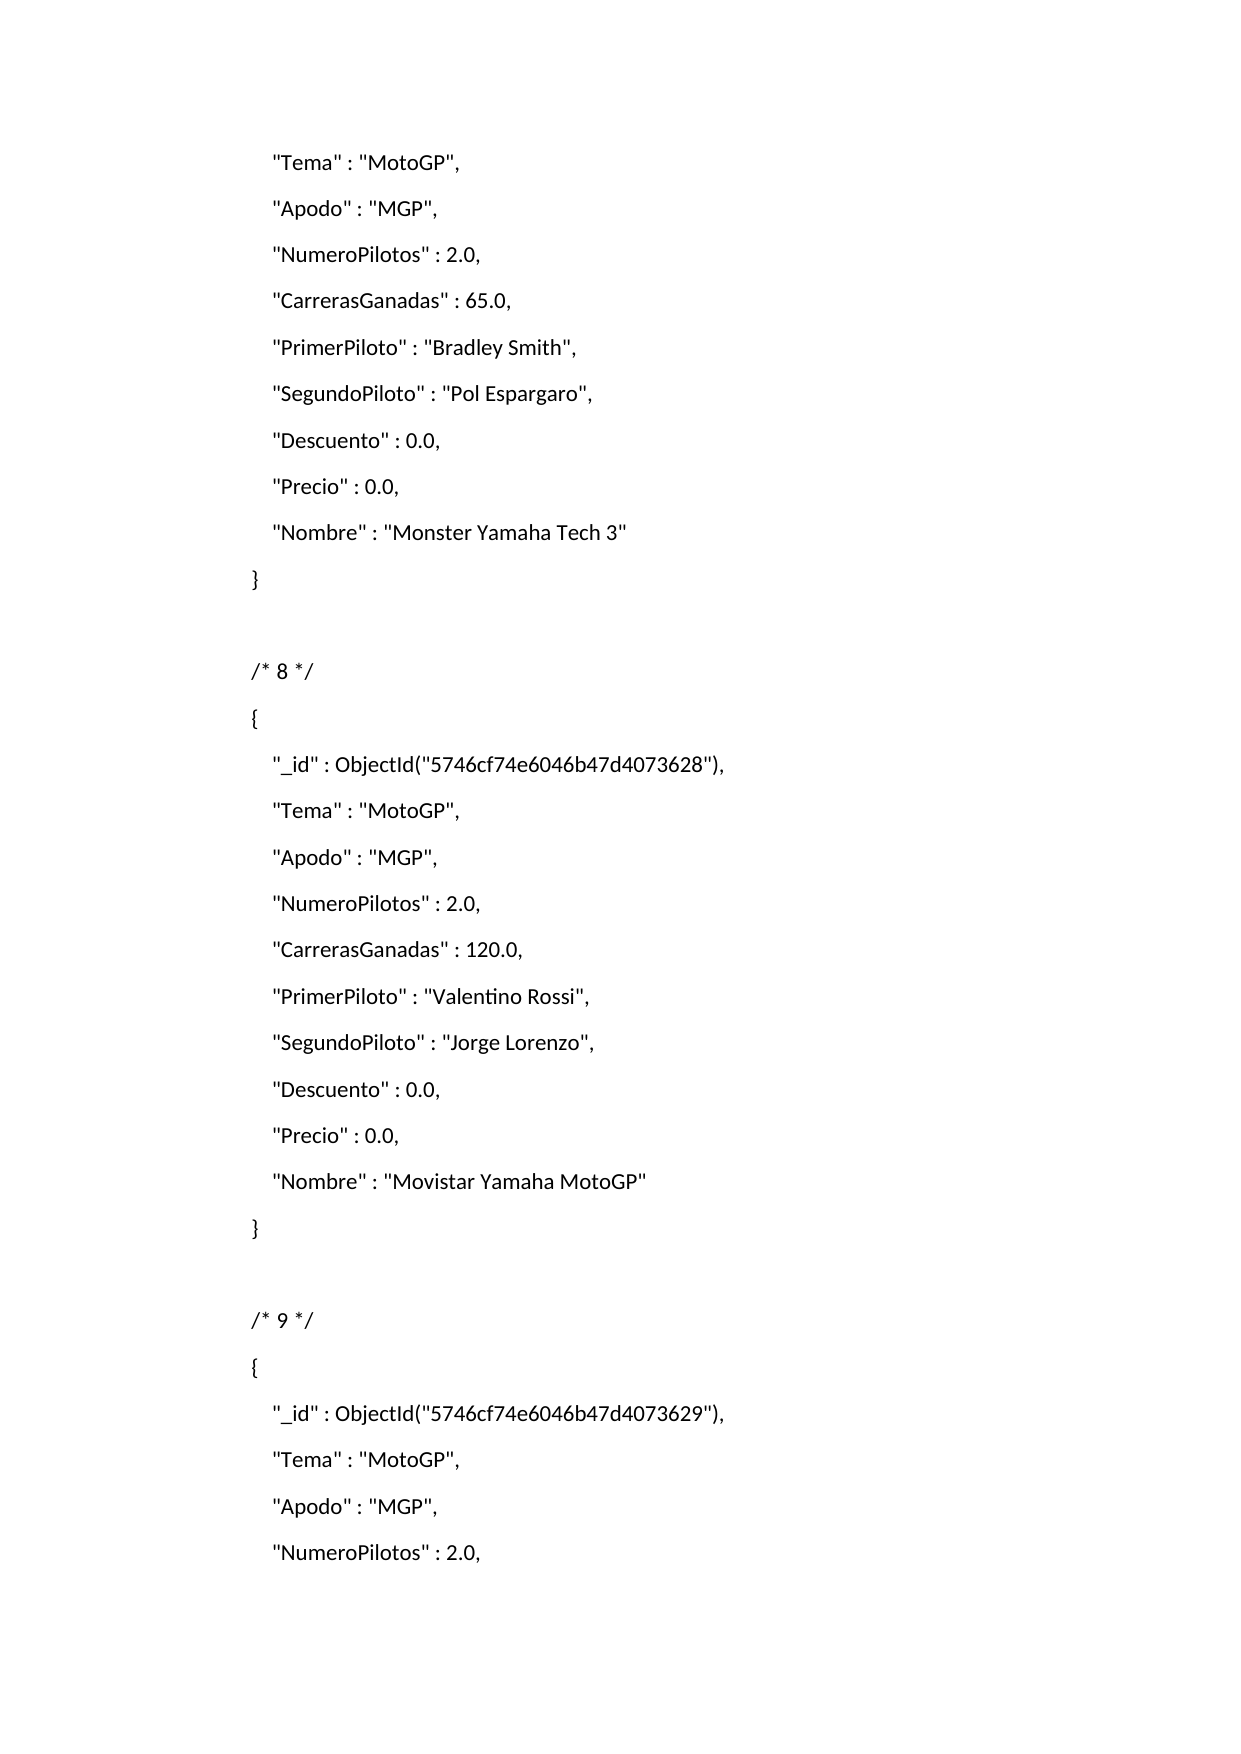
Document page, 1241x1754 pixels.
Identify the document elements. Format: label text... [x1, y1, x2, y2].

text { [177, 1353, 1063, 1381]
text "_id" : ObjectId("5746cf74e6046b47d4073628"), [177, 750, 1063, 778]
text "Apodo" : "MGP", [177, 843, 1063, 871]
text "Nombre" : "Monster Yamaha Tech 3" [177, 518, 1063, 546]
text "Nombre" : "Movistar Yamaha MotoGP" [177, 1167, 1063, 1195]
text "SegundoPiloto" : "Jorge Lorenzo", [177, 1028, 1063, 1056]
text "PrimerPiloto" : "Valentino Rossi", [177, 982, 1063, 1010]
text "_id" : ObjectId("5746cf74e6046b47d4073629"), [177, 1399, 1063, 1427]
text "NumeroPilotos" : 2.0, [177, 889, 1063, 917]
text } [177, 1214, 1063, 1242]
text "Apodo" : "MGP", [177, 1492, 1063, 1520]
text "PrimerPiloto" : "Bradley Smith", [177, 333, 1063, 361]
text "SegundoPiloto" : "Pol Espargaro", [177, 379, 1063, 407]
text /* 9 */ [177, 1306, 1063, 1334]
text "Tema" : "MotoGP", [177, 797, 1063, 824]
text "CarrerasGanadas" : 65.0, [177, 287, 1063, 315]
text "Precio" : 0.0, [177, 1121, 1063, 1149]
text "CarrerasGanadas" : 120.0, [177, 936, 1063, 964]
text "Tema" : "MotoGP", [177, 1446, 1063, 1473]
text "Apodo" : "MGP", [177, 194, 1063, 222]
text "NumeroPilotos" : 2.0, [177, 240, 1063, 268]
text { [177, 704, 1063, 732]
text "Precio" : 0.0, [177, 472, 1063, 500]
text "Descuento" : 0.0, [177, 1075, 1063, 1103]
text "Descuento" : 0.0, [177, 426, 1063, 454]
text "Tema" : "MotoGP", [177, 148, 1063, 176]
text /* 8 */ [177, 657, 1063, 686]
text } [177, 565, 1063, 593]
text "NumeroPilotos" : 2.0, [177, 1538, 1063, 1566]
